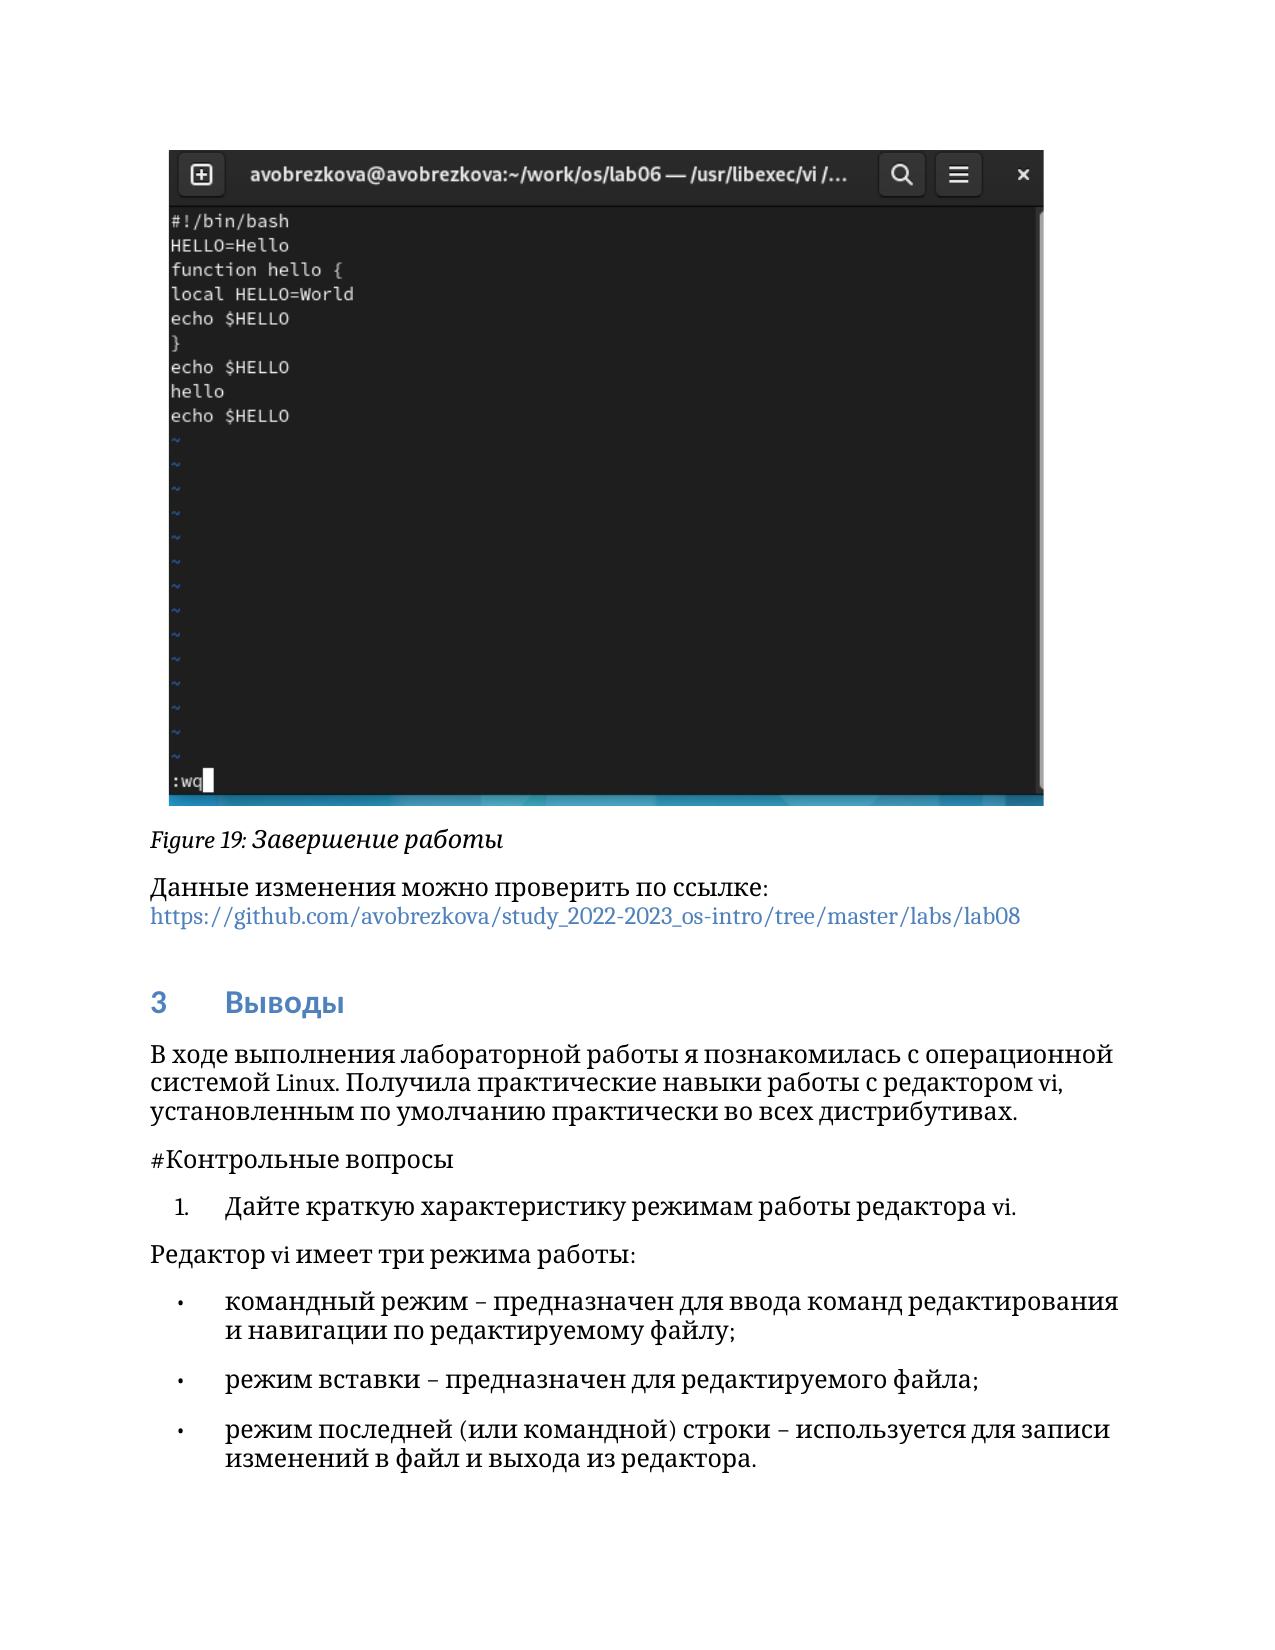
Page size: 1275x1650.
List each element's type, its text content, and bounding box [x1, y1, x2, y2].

text Figure 19: Завершение работы [150, 826, 1125, 855]
text В ходе выполнения лабораторной работы я познакомилась с операционной системой Linux. Получила практические навыки работы с редактором vi, установленным по умолчанию практически во всех дистрибутивах. [150, 1041, 1125, 1127]
text #Контрольные вопросы [150, 1146, 1125, 1174]
picture [168, 150, 1044, 806]
text Редактор vi имеет три режима работы: [150, 1241, 1125, 1269]
list режим последней (или командной) строки − используется для записи изменений в файл и выхода из редактора. [175, 1416, 1125, 1473]
list Дайте краткую характеристику режимам работы редактора vi. [175, 1193, 1125, 1222]
list режим вставки − предназначен для редактируемого файла; [175, 1366, 1125, 1395]
text Данные изменения можно проверить по ссылке: https://github.com/avobrezkova/study_2022-2023_os-intro/tree/master/labs/lab08 [150, 873, 1125, 931]
list командный режим − предназначен для ввода команд редактирования и навигации по редактируемому файлу; [175, 1288, 1125, 1346]
subtitle 3 Выводы [150, 981, 1125, 1022]
